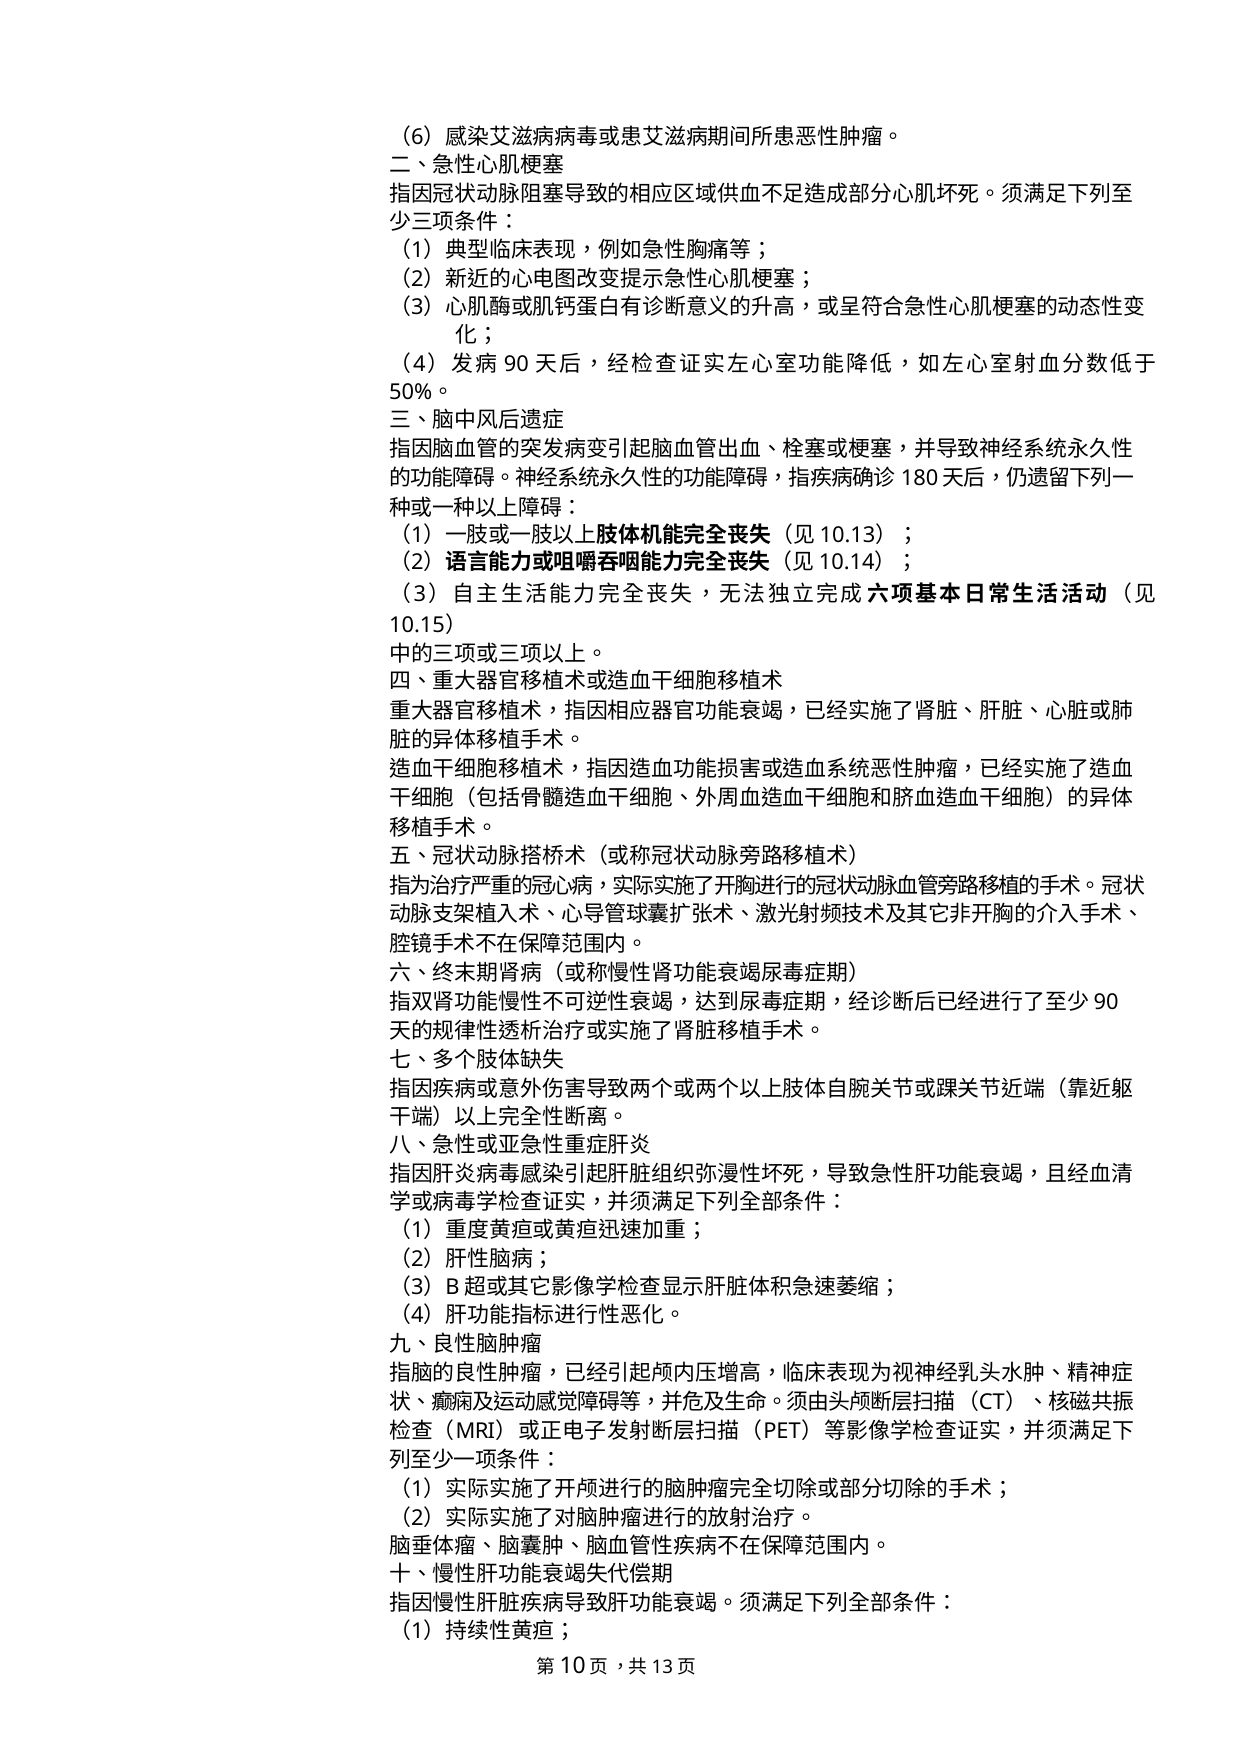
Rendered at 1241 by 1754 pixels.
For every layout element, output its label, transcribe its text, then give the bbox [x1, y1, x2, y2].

text （6）感染艾滋病病毒或患艾滋病期间所患恶性肿瘤。 [389, 122, 1157, 150]
text 指双肾功能慢性不可逆性衰竭，达到尿毒症期，经诊断后已经进行了至少90天的规律性透析治疗或实施了肾脏移植手术。 [389, 986, 1135, 1045]
text （3）自主生活能力完全丧失，无法独立完成六项基本日常生活活动（见10.15） [389, 576, 1157, 639]
text 重大器官移植术，指因相应器官功能衰竭，已经实施了肾脏、肝脏、心脏或肺脏的异体移植手术。 [389, 695, 1134, 753]
text 指因脑血管的突发病变引起脑血管出血、栓塞或梗塞，并导致神经系统永久性的功能障碍。神经系统永久性的功能障碍，指疾病确诊180天后，仍遗留下列一种或一种以上障碍： [389, 433, 1135, 521]
text 化； [387, 320, 567, 348]
text 造血干细胞移植术，指因造血功能损害或造血系统恶性肿瘤，已经实施了造血干细胞（包括骨髓造血干细胞、外周血造血干细胞和脐血造血干细胞）的异体移植手术。 [389, 753, 1134, 841]
text （2）实际实施了对脑肿瘤进行的放射治疗。 [389, 1502, 1157, 1531]
text 五、冠状动脉搭桥术（或称冠状动脉旁路移植术） [389, 841, 1157, 869]
text 指脑的良性肿瘤，已经引起颅内压增高，临床表现为视神经乳头水肿、精神症状、癫痫及运动感觉障碍等，并危及生命。须由头颅断层扫描（CT）、核磁共振检查（MRI）或正电子发射断层扫描（PET）等影像学检查证实，并须满足下列至少一项条件： [389, 1357, 1135, 1474]
text 九、良性脑肿瘤 [389, 1329, 1157, 1357]
text （3）心肌酶或肌钙蛋白有诊断意义的升高，或呈符合急性心肌梗塞的动态性变 [389, 292, 1157, 320]
text （1）重度黄疸或黄疸迅速加重； [389, 1215, 1157, 1244]
text （4）发病90天后，经检查证实左心室功能降低，如左心室射血分数低于50%。 [389, 348, 1157, 405]
text 八、急性或亚急性重症肝炎 [389, 1130, 1157, 1159]
text 干端）以上完全性断离。 [389, 1102, 1157, 1130]
text （2）新近的心电图改变提示急性心肌梗塞； [389, 263, 1157, 292]
text 七、多个肢体缺失 [389, 1045, 1157, 1074]
text 脑垂体瘤、脑囊肿、脑血管性疾病不在保障范围内。 [389, 1531, 1157, 1559]
text 六、终末期肾病（或称慢性肾功能衰竭尿毒症期） [389, 957, 1157, 986]
text （4）肝功能指标进行性恶化。 [389, 1300, 1157, 1329]
text （1）实际实施了开颅进行的脑肿瘤完全切除或部分切除的手术； [389, 1474, 1157, 1502]
text 二、急性心肌梗塞 [389, 150, 1157, 178]
text 十、慢性肝功能衰竭失代偿期 [389, 1559, 1157, 1587]
text 指因疾病或意外伤害导致两个或两个以上肢体自腕关节或踝关节近端（靠近躯 [389, 1074, 1157, 1102]
text （1）一肢或一肢以上肢体机能完全丧失（见10.13）； [389, 521, 1157, 547]
text 指为治疗严重的冠心病，实际实施了开胸进行的冠状动脉血管旁路移植的手术。冠状动脉支架植入术、心导管球囊扩张术、激光射频技术及其它非开胸的介入手术、腔镜手术不在保障范围内。 [389, 870, 1146, 957]
text （2）肝性脑病； [389, 1244, 1157, 1272]
text 三、脑中风后遗症 [389, 405, 1157, 433]
text 指因慢性肝脏疾病导致肝功能衰竭。须满足下列全部条件： [389, 1587, 1157, 1616]
text 学或病毒学检查证实，并须满足下列全部条件： [389, 1187, 1157, 1215]
text （1）持续性黄疸； [389, 1616, 1157, 1644]
text （3）B超或其它影像学检查显示肝脏体积急速萎缩； [389, 1272, 1157, 1300]
text （2）语言能力或咀嚼吞咽能力完全丧失（见10.14）； [389, 547, 1157, 576]
text （1）典型临床表现，例如急性胸痛等； [389, 235, 1157, 263]
text 四、重大器官移植术或造血干细胞移植术 [389, 666, 1157, 695]
text 少三项条件： [389, 207, 1157, 235]
text 指因冠状动脉阻塞导致的相应区域供血不足造成部分心肌坏死。须满足下列至 [389, 178, 1157, 207]
text 中的三项或三项以上。 [389, 639, 1157, 666]
text 指因肝炎病毒感染引起肝脏组织弥漫性坏死，导致急性肝功能衰竭，且经血清 [389, 1159, 1157, 1187]
